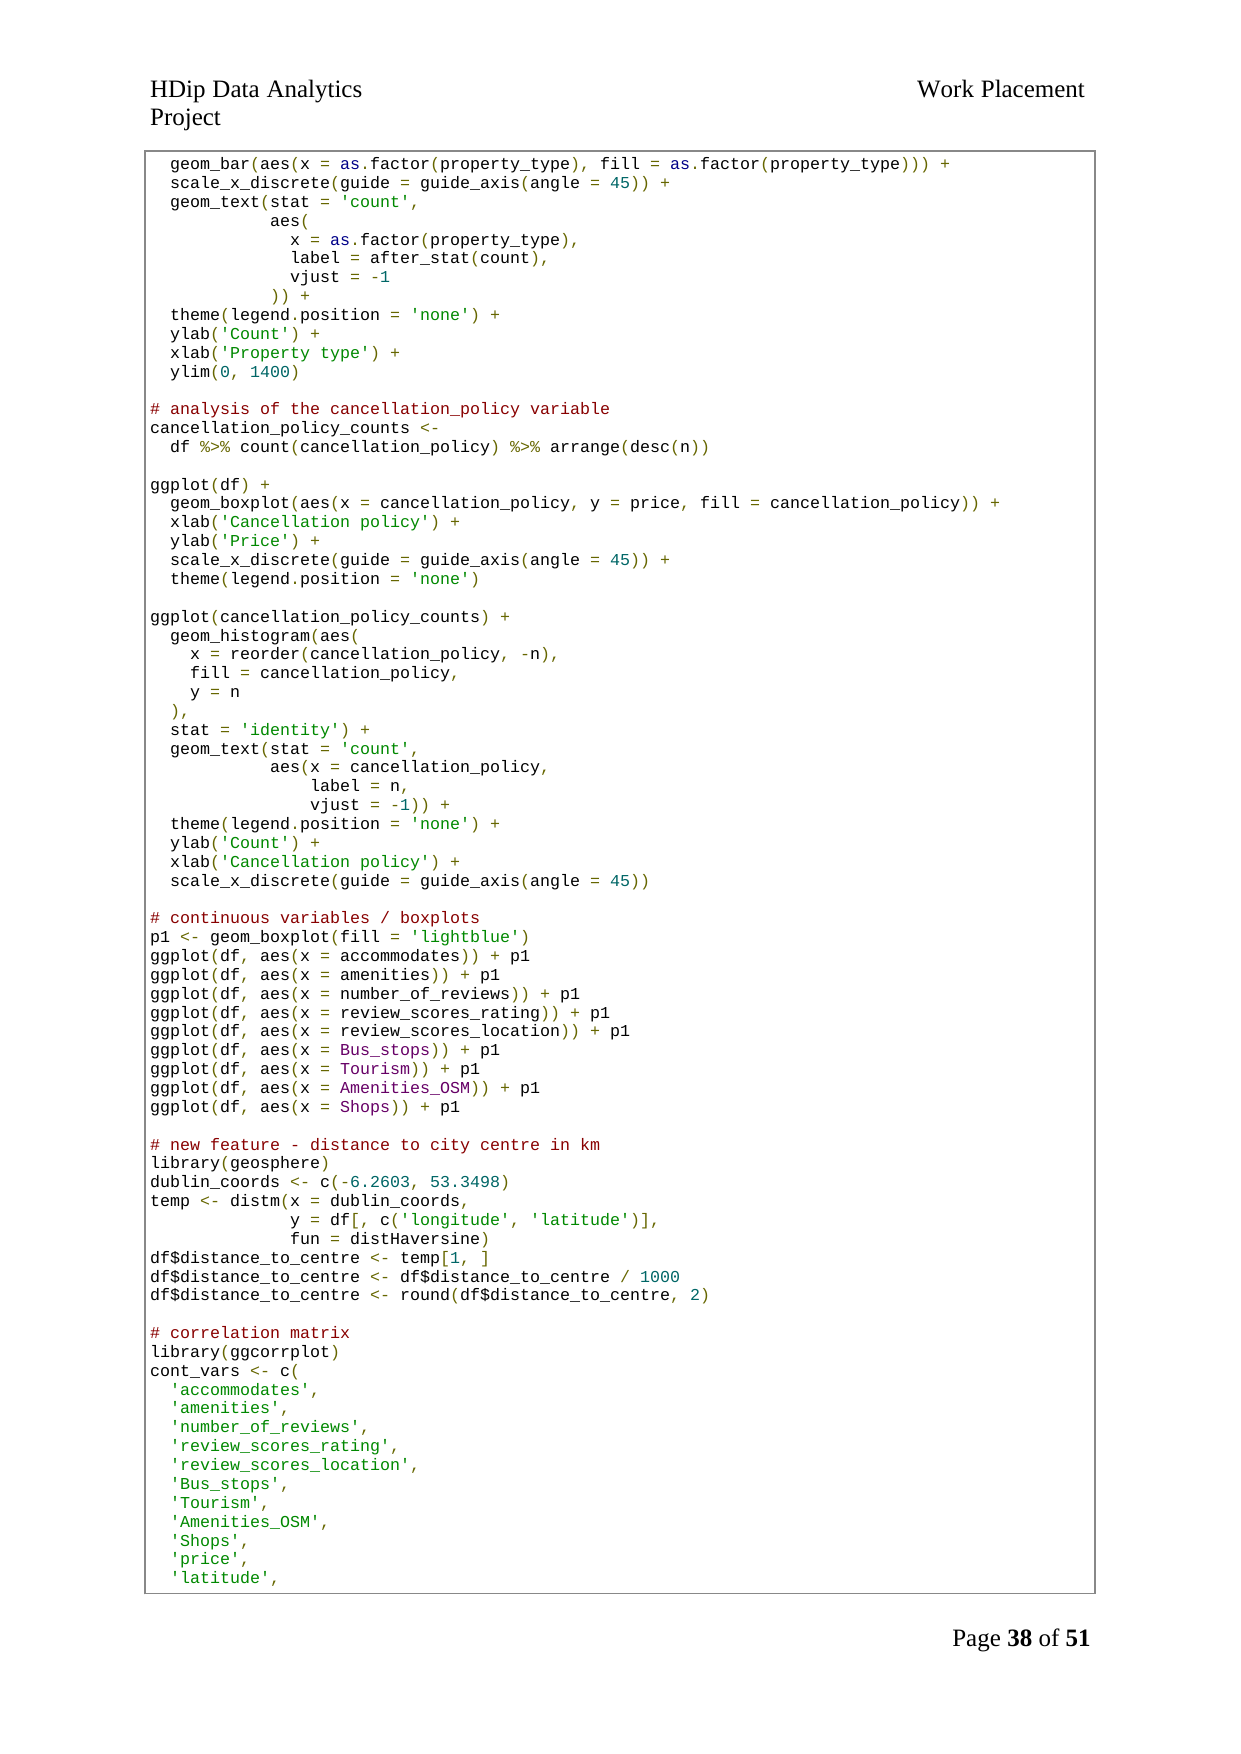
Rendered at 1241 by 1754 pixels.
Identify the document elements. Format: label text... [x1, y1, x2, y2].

text theme(legend.position = 'none') [150, 571, 1090, 589]
text xlab('Cancellation policy') + [150, 514, 1090, 533]
text xlab('Property type') + [150, 344, 1090, 363]
text label = n, [150, 778, 1090, 797]
text # analysis of the cancellation_policy variable [150, 401, 1090, 420]
text ), [150, 702, 1090, 721]
text theme(legend.position = 'none') + [150, 816, 1090, 834]
text vjust = -1)) + [150, 797, 1090, 816]
text 'Shops', [150, 1532, 1090, 1551]
text dublin_coords <- c(-6.2603, 53.3498) [150, 1174, 1090, 1193]
text ylab('Price') + [150, 533, 1090, 552]
text xlab('Cancellation policy') + [150, 853, 1090, 872]
text ggplot(df, aes(x = accommodates)) + p1 [150, 948, 1090, 966]
text 'price', [150, 1551, 1090, 1564]
text # correlation matrix [150, 1325, 1090, 1343]
text 'Tourism', [150, 1494, 1090, 1513]
text geom_bar(aes(x = as.factor(property_type), fill = as.factor(property_type))) + [146, 152, 1094, 174]
text geom_text(stat = 'count', [150, 193, 1090, 212]
text df$distance_to_centre <- round(df$distance_to_centre, 2) [150, 1287, 1090, 1306]
text cont_vars <- c( [150, 1362, 1090, 1381]
text # new feature - distance to city centre in km [150, 1136, 1090, 1155]
text aes(x = cancellation_policy, [150, 759, 1090, 778]
text ylim(0, 1400) [150, 363, 1090, 382]
text 'latitude', [146, 1564, 1094, 1593]
text library(ggcorrplot) [150, 1343, 1090, 1362]
text ylab('Count') + [150, 325, 1090, 344]
text geom_histogram(aes( [150, 627, 1090, 646]
text temp <- distm(x = dublin_coords, [150, 1193, 1090, 1212]
text ggplot(df, aes(x = Tourism)) + p1 [150, 1061, 1090, 1079]
text scale_x_discrete(guide = guide_axis(angle = 45)) + [150, 174, 1090, 193]
text 'accommodates', [150, 1381, 1090, 1400]
text 'number_of_reviews', [150, 1419, 1090, 1438]
text library(geosphere) [150, 1155, 1090, 1174]
text ggplot(df, aes(x = number_of_reviews)) + p1 [150, 985, 1090, 1004]
text p1 <- geom_boxplot(fill = 'lightblue') [150, 929, 1090, 948]
text fun = distHaversine) [150, 1230, 1090, 1249]
text aes( [150, 212, 1090, 231]
text ggplot(df, aes(x = review_scores_location)) + p1 [150, 1023, 1090, 1042]
text 'Bus_stops', [150, 1476, 1090, 1494]
text 'amenities', [150, 1400, 1090, 1419]
text theme(legend.position = 'none') + [150, 307, 1090, 325]
text df$distance_to_centre <- temp[1, ] [150, 1249, 1090, 1268]
text vjust = -1 [150, 269, 1090, 288]
text geom_text(stat = 'count', [150, 740, 1090, 759]
text df %>% count(cancellation_policy) %>% arrange(desc(n)) [150, 438, 1090, 457]
text y = n [150, 684, 1090, 702]
text scale_x_discrete(guide = guide_axis(angle = 45)) [150, 872, 1090, 891]
text # continuous variables / boxplots [150, 910, 1090, 929]
text ggplot(df) + [150, 476, 1090, 495]
text cancellation_policy_counts <- [150, 420, 1090, 438]
text fill = cancellation_policy, [150, 665, 1090, 684]
text x = as.factor(property_type), [150, 231, 1090, 250]
text ylab('Count') + [150, 834, 1090, 853]
text )) + [150, 288, 1090, 307]
text df$distance_to_centre <- df$distance_to_centre / 1000 [150, 1268, 1090, 1287]
text ggplot(cancellation_policy_counts) + [150, 608, 1090, 627]
text geom_boxplot(aes(x = cancellation_policy, y = price, fill = cancellation_policy)) + [150, 495, 1090, 514]
text ggplot(df, aes(x = Shops)) + p1 [150, 1098, 1090, 1117]
text y = df[, c('longitude', 'latitude')], [150, 1212, 1090, 1230]
text x = reorder(cancellation_policy, -n), [150, 646, 1090, 665]
text ggplot(df, aes(x = Amenities_OSM)) + p1 [150, 1079, 1090, 1098]
text 'review_scores_rating', [150, 1438, 1090, 1457]
text 'review_scores_location', [150, 1457, 1090, 1476]
text label = after_stat(count), [150, 250, 1090, 269]
text ggplot(df, aes(x = amenities)) + p1 [150, 966, 1090, 985]
text ggplot(df, aes(x = review_scores_rating)) + p1 [150, 1004, 1090, 1023]
text scale_x_discrete(guide = guide_axis(angle = 45)) + [150, 552, 1090, 571]
text 'Amenities_OSM', [150, 1513, 1090, 1532]
text stat = 'identity') + [150, 721, 1090, 740]
text ggplot(df, aes(x = Bus_stops)) + p1 [150, 1042, 1090, 1061]
